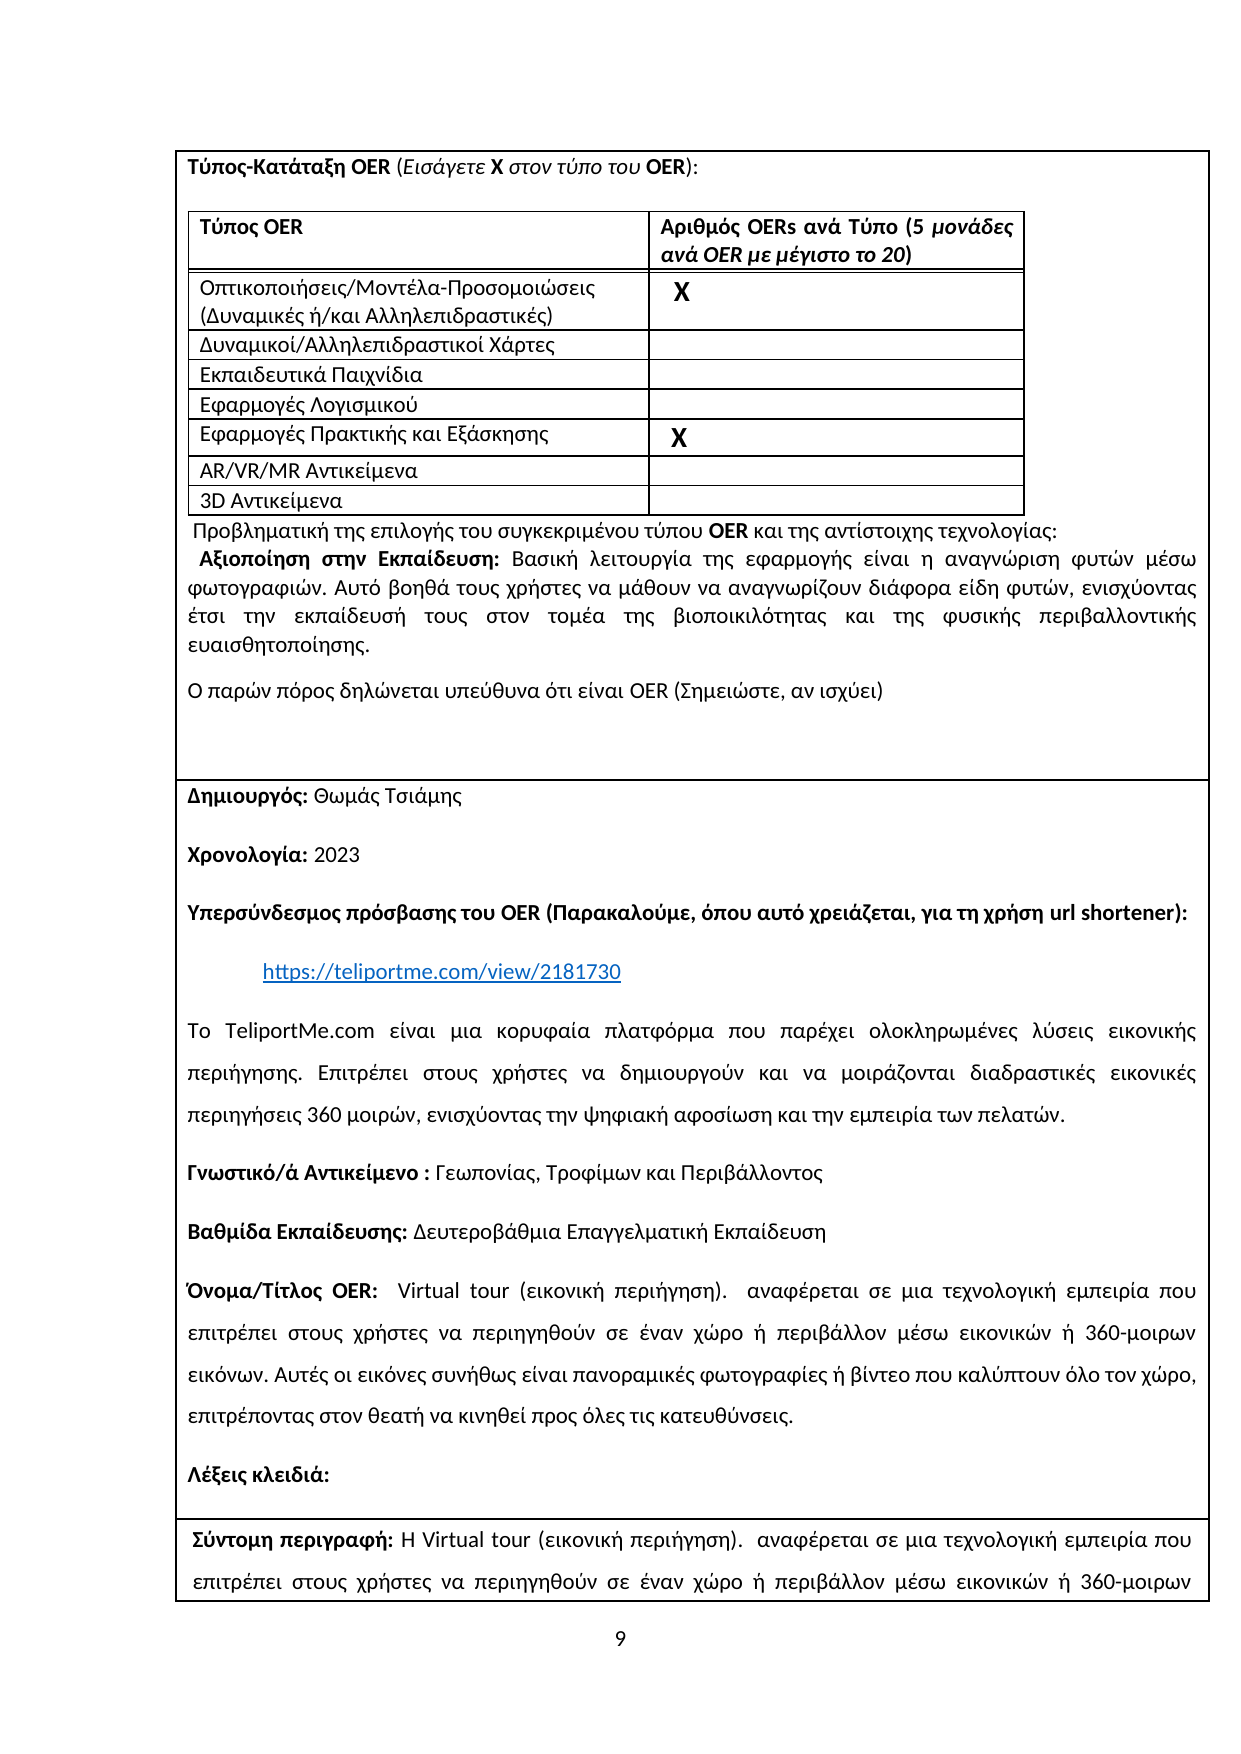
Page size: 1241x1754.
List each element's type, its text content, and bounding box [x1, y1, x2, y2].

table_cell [177, 152, 1208, 779]
table_cell Δημιουργός: Θωμάς Τσιάμης Χρονολογία: 2023 Υπερσύνδεσμος πρόσβασης του OER (Παρακαλούμε, όπου αυτό χρειάζεται, για τη χρήση url shortener): https://teliportme.com/view/2181730 Το TeliportMe.com είναι μια κορυφαία πλατφόρμα που παρέχει ολοκληρωμένες λύσεις εικονικής περιήγησης. Επιτρέπει στους χρήστες να δημιουργούν και να μοιράζονται διαδραστικές εικονικές περιηγήσεις 360 μοιρών, ενισχύοντας την ψηφιακή αφοσίωση και την εμπειρία των πελατών. Γνωστικό/ά Αντικείμενο : Γεωπονίας, Τροφίμων και Περιβάλλοντος Βαθμίδα Εκπαίδευσης: Δευτεροβάθμια Επαγγελματική Εκπαίδευση Όνομα/Τίτλος OER: Virtual tour (εικονική περιήγηση). αναφέρεται σε μια τεχνολογική εμπειρία που επιτρέπει στους χρήστες να περιηγηθούν σε έναν χώρο ή περιβάλλον μέσω εικονικών ή 360-μοιρων εικόνων. Αυτές οι εικόνες συνήθως είναι πανοραμικές φωτογραφίες ή βίντεο που καλύπτουν όλο τον χώρο, επιτρέποντας στον θεατή να κινηθεί προς όλες τις κατευθύνσεις. Λέξεις κλειδιά: [177, 781, 1208, 1518]
table_cell [177, 1520, 1208, 1599]
